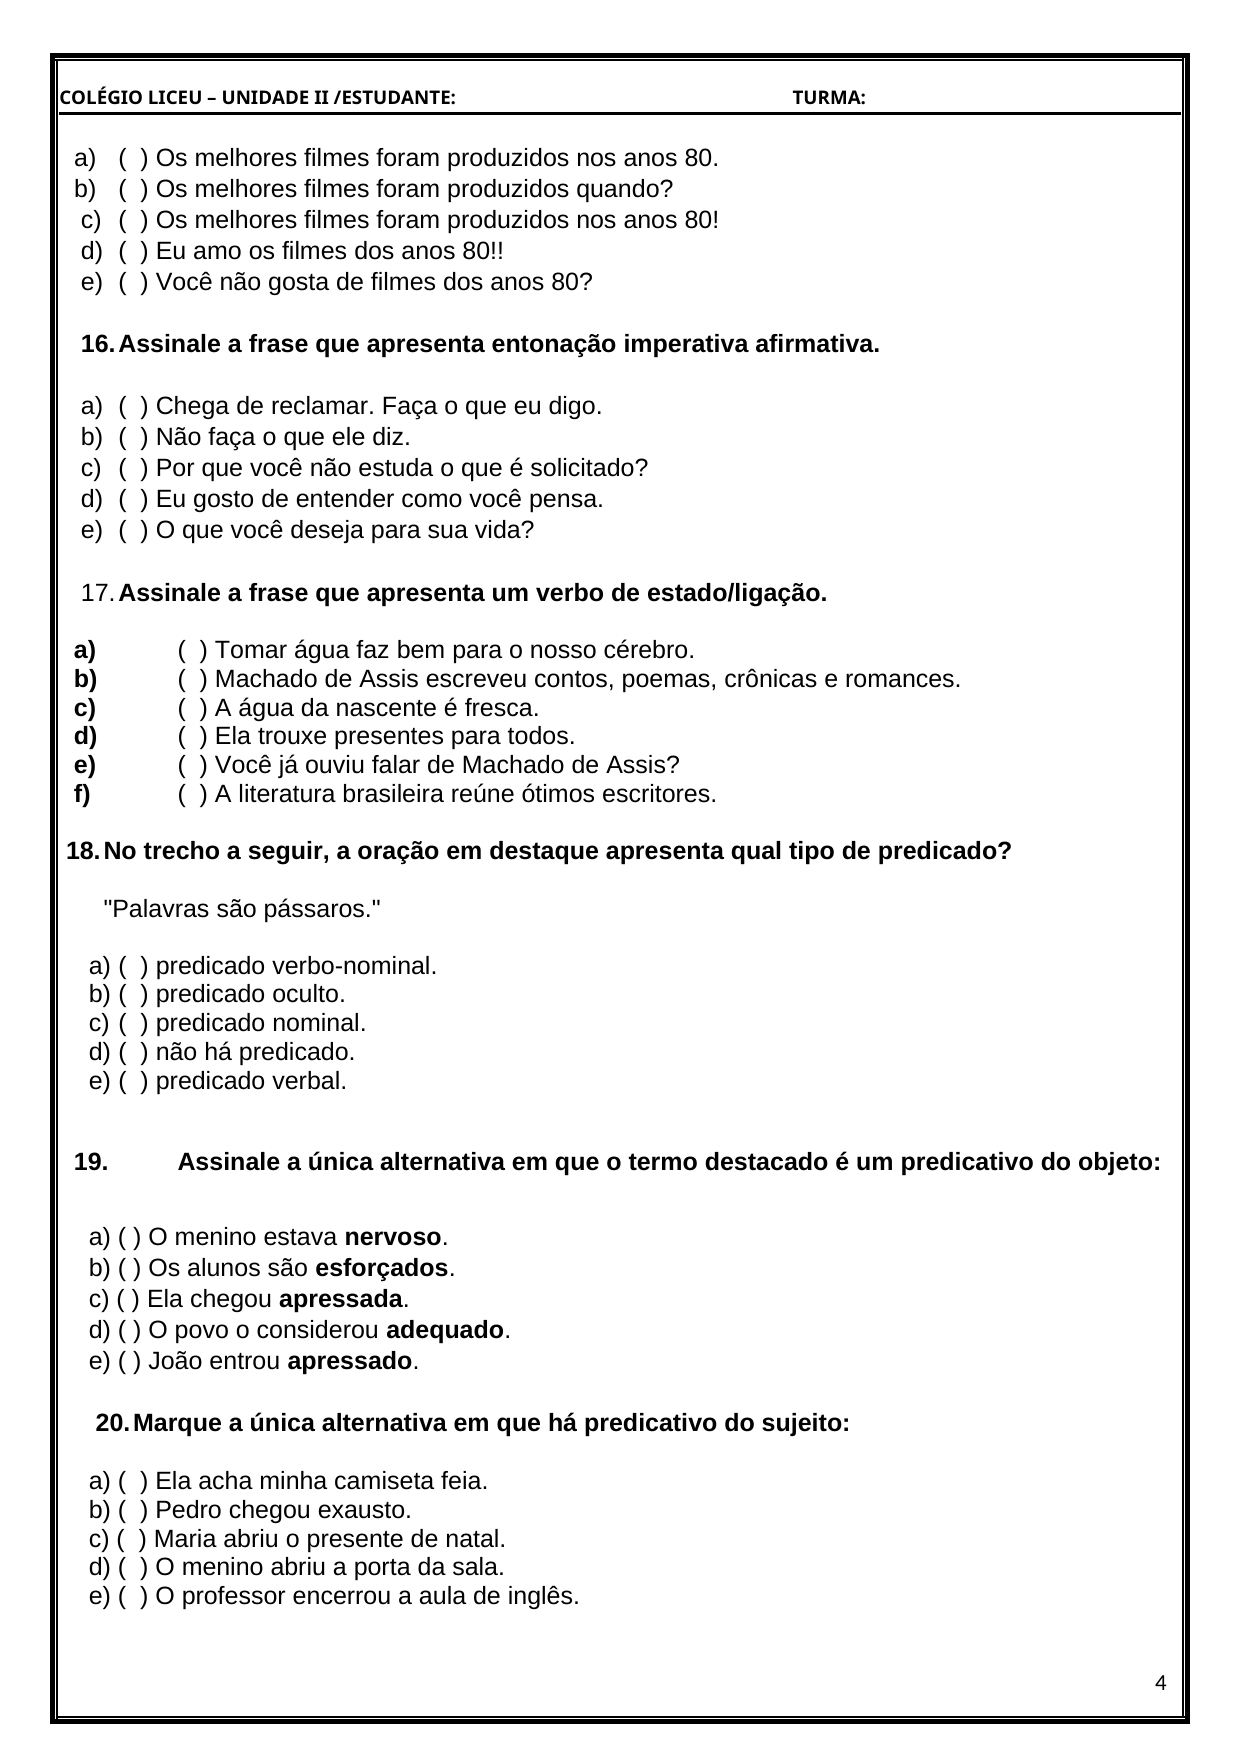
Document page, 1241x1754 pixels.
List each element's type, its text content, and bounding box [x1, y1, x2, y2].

text b) ( ) Os alunos são esforçados. [88, 1253, 1167, 1282]
list No trecho a seguir, a oração em destaque apresenta qual tipo de predicado? [66, 836, 1167, 865]
list ( ) A literatura brasileira reúne ótimos escritores. [74, 779, 1167, 808]
list ( ) predicado oculto. [88, 979, 1167, 1008]
list ( ) Por que você não estuda o que é solicitado? [81, 453, 1167, 482]
list ( ) Não faça o que ele diz. [81, 422, 1167, 451]
text a) ( ) Ela acha minha camiseta feia. [88, 1466, 1167, 1495]
list ( ) Eu amo os filmes dos anos 80!! [81, 236, 1167, 265]
list Assinale a única alternativa em que o termo destacado é um predicativo do objeto: [74, 1147, 1167, 1175]
text e) ( ) O professor encerrou a aula de inglês. [88, 1581, 1167, 1610]
list ( ) O que você deseja para sua vida? [81, 516, 1167, 544]
list ( ) Você não gosta de filmes dos anos 80? [81, 267, 1167, 296]
list ( ) Eu gosto de entender como você pensa. [81, 484, 1167, 513]
list Marque a única alternativa em que há predicativo do sujeito: [95, 1408, 1167, 1437]
text b) ( ) Pedro chegou exausto. [88, 1495, 1167, 1524]
text d) ( ) O menino abriu a porta da sala. [88, 1552, 1167, 1581]
list ( ) Ela trouxe presentes para todos. [74, 721, 1167, 750]
text a) ( ) O menino estava nervoso. [88, 1222, 1167, 1251]
list "Palavras são pássaros." [103, 894, 1167, 923]
list Assinale a frase que apresenta um verbo de estado/ligação. [81, 578, 1167, 606]
list ( ) não há predicado. [88, 1037, 1167, 1066]
list ( ) Os melhores filmes foram produzidos quando? [74, 174, 1167, 203]
text d) ( ) O povo o considerou adequado. [88, 1315, 1167, 1344]
text e) ( ) João entrou apressado. [88, 1346, 1167, 1375]
list ( ) Chega de reclamar. Faça o que eu digo. [81, 391, 1167, 420]
list ( ) predicado verbo-nominal. [88, 951, 1167, 979]
list ( ) Machado de Assis escreveu contos, poemas, crônicas e romances. [74, 664, 1167, 693]
list Assinale a frase que apresenta entonação imperativa afirmativa. [81, 329, 1167, 358]
list ( ) predicado nominal. [88, 1008, 1167, 1037]
list ( ) predicado verbal. [88, 1066, 1167, 1094]
list ( ) Tomar água faz bem para o nosso cérebro. [74, 635, 1167, 664]
text c) ( ) Ela chegou apressada. [88, 1284, 1167, 1313]
list ( ) A água da nascente é fresca. [74, 693, 1167, 721]
text c) ( ) Maria abriu o presente de natal. [88, 1524, 1167, 1552]
list ( ) Você já ouviu falar de Machado de Assis? [74, 750, 1167, 779]
list ( ) Os melhores filmes foram produzidos nos anos 80. [74, 143, 1167, 172]
list ( ) Os melhores filmes foram produzidos nos anos 80! [81, 205, 1167, 234]
